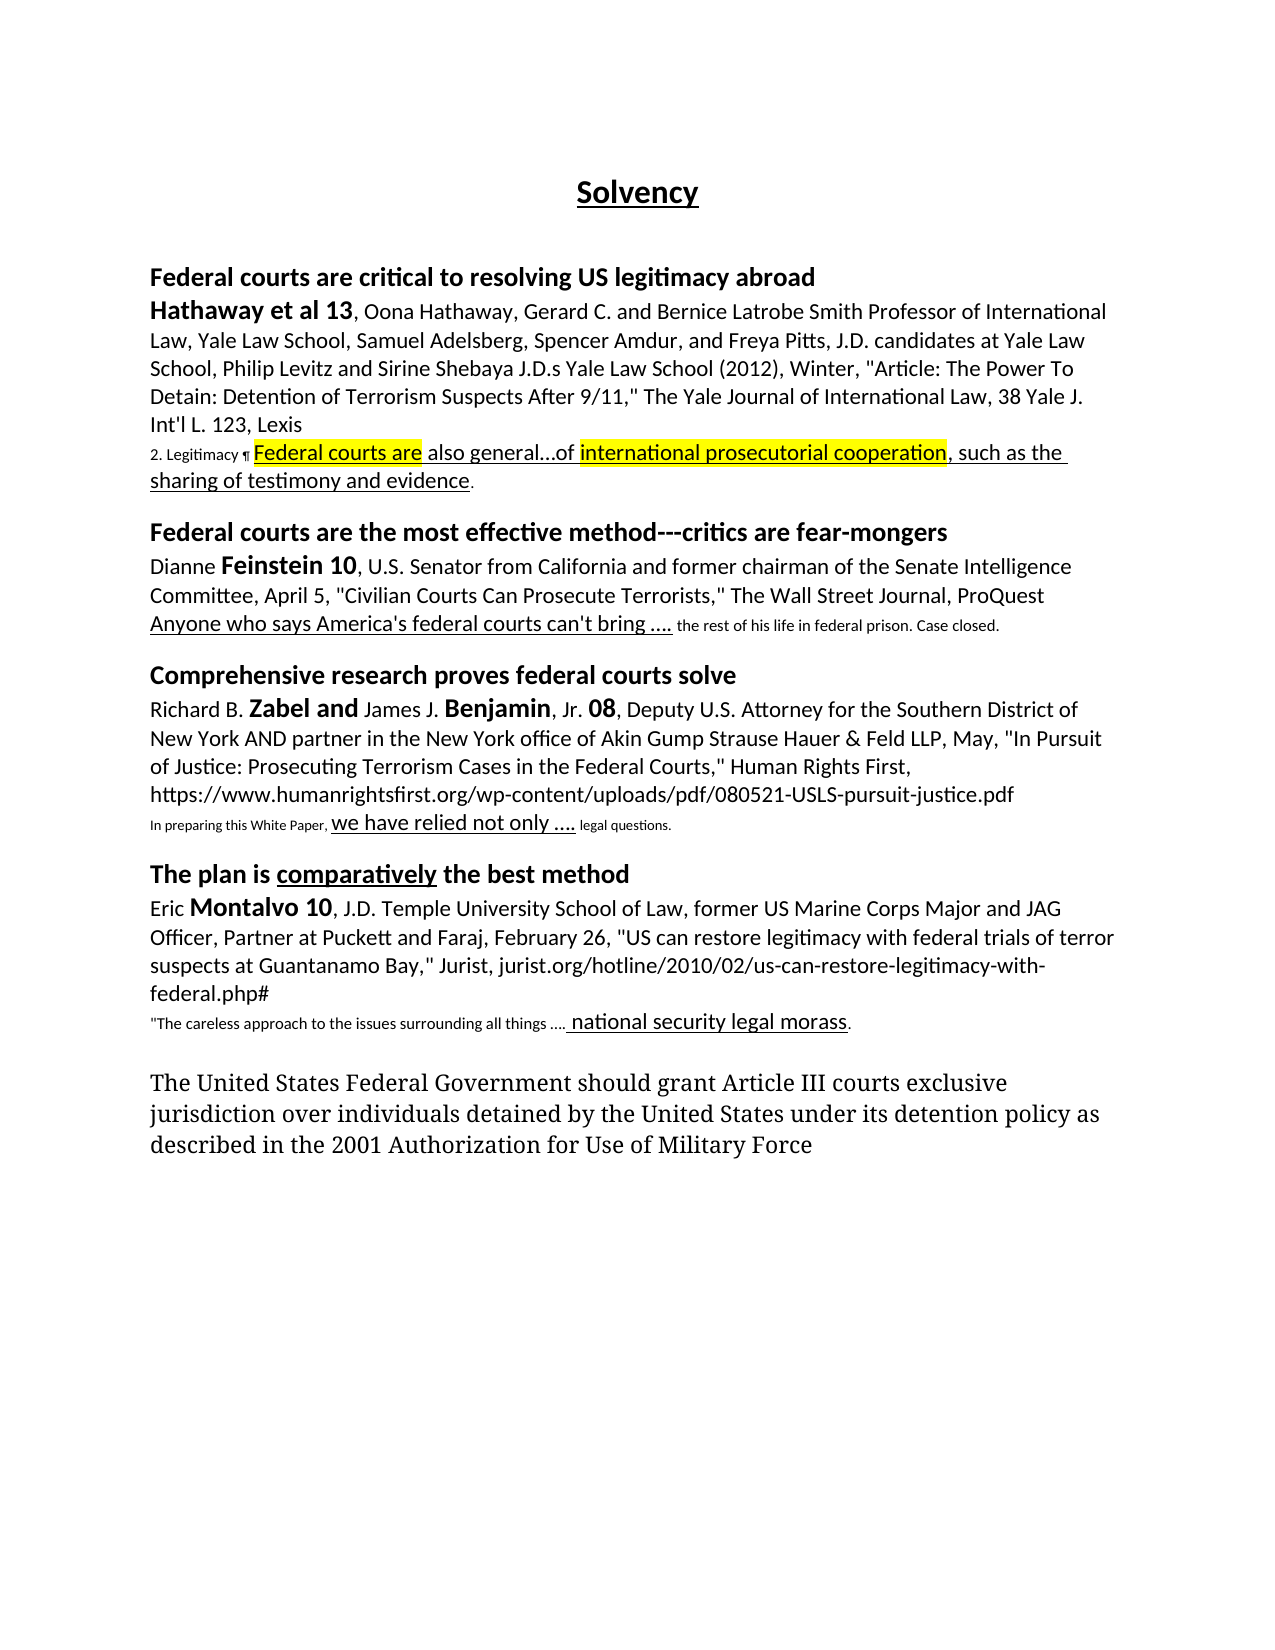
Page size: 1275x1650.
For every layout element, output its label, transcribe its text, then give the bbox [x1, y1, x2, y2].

text 2. Legitimacy ¶ Federal courts are also general…of international prosecutorial cooperation, such as the sharing of testimony and evidence. [150, 438, 1125, 494]
subtitle Federal courts are the most effective method---critics are fear-mongers [150, 515, 1125, 548]
text Eric Montalvo 10, J.D. Temple University School of Law, former US Marine Corps Major and JAG Officer, Partner at Puckett and Faraj, February 26, "US can restore legitimacy with federal trials of terror suspects at Guantanamo Bay," Jurist, jurist.org/hotline/2010/02/us-can-restore-legitimacy-with-federal.php# [150, 890, 1125, 1007]
subtitle Comprehensive research proves federal courts solve [150, 658, 1125, 691]
subtitle The plan is comparatively the best method [150, 857, 1125, 890]
text The United States Federal Government should grant Article III courts exclusive jurisdiction over individuals detained by the United States under its detention policy as described in the 2001 Authorization for Use of Military Force [150, 1067, 1125, 1160]
text Anyone who says America's federal courts can't bring …. the rest of his life in federal prison. Case closed. [150, 609, 1125, 637]
text Dianne Feinstein 10, U.S. Senator from California and former chairman of the Senate Intelligence Committee, April 5, "Civilian Courts Can Prosecute Terrorists," The Wall Street Journal, ProQuest [150, 548, 1125, 609]
text Richard B. Zabel and James J. Benjamin, Jr. 08, Deputy U.S. Attorney for the Southern District of New York AND partner in the New York office of Akin Gump Strause Hauer & Feld LLP, May, "In Pursuit of Justice: Prosecuting Terrorism Cases in the Federal Courts," Human Rights First, https://www.humanrightsfirst.org/wp-content/uploads/pdf/080521-USLS-pursuit-justice.pdf [150, 691, 1125, 808]
text "The careless approach to the issues surrounding all things …. national security legal morass. [150, 1007, 1125, 1035]
subtitle Solvency [150, 171, 1125, 212]
text In preparing this White Paper, we have relied not only …. legal questions. [150, 808, 1125, 836]
text Hathaway et al 13, Oona Hathaway, Gerard C. and Bernice Latrobe Smith Professor of International Law, Yale Law School, Samuel Adelsberg, Spencer Amdur, and Freya Pitts, J.D. candidates at Yale Law School, Philip Levitz and Sirine Shebaya J.D.s Yale Law School (2012), Winter, "Article: The Power To Detain: Detention of Terrorism Suspects After 9/11," The Yale Journal of International Law, 38 Yale J. Int'l L. 123, Lexis [150, 293, 1125, 438]
subtitle Federal courts are critical to resolving US legitimacy abroad [150, 260, 1125, 293]
